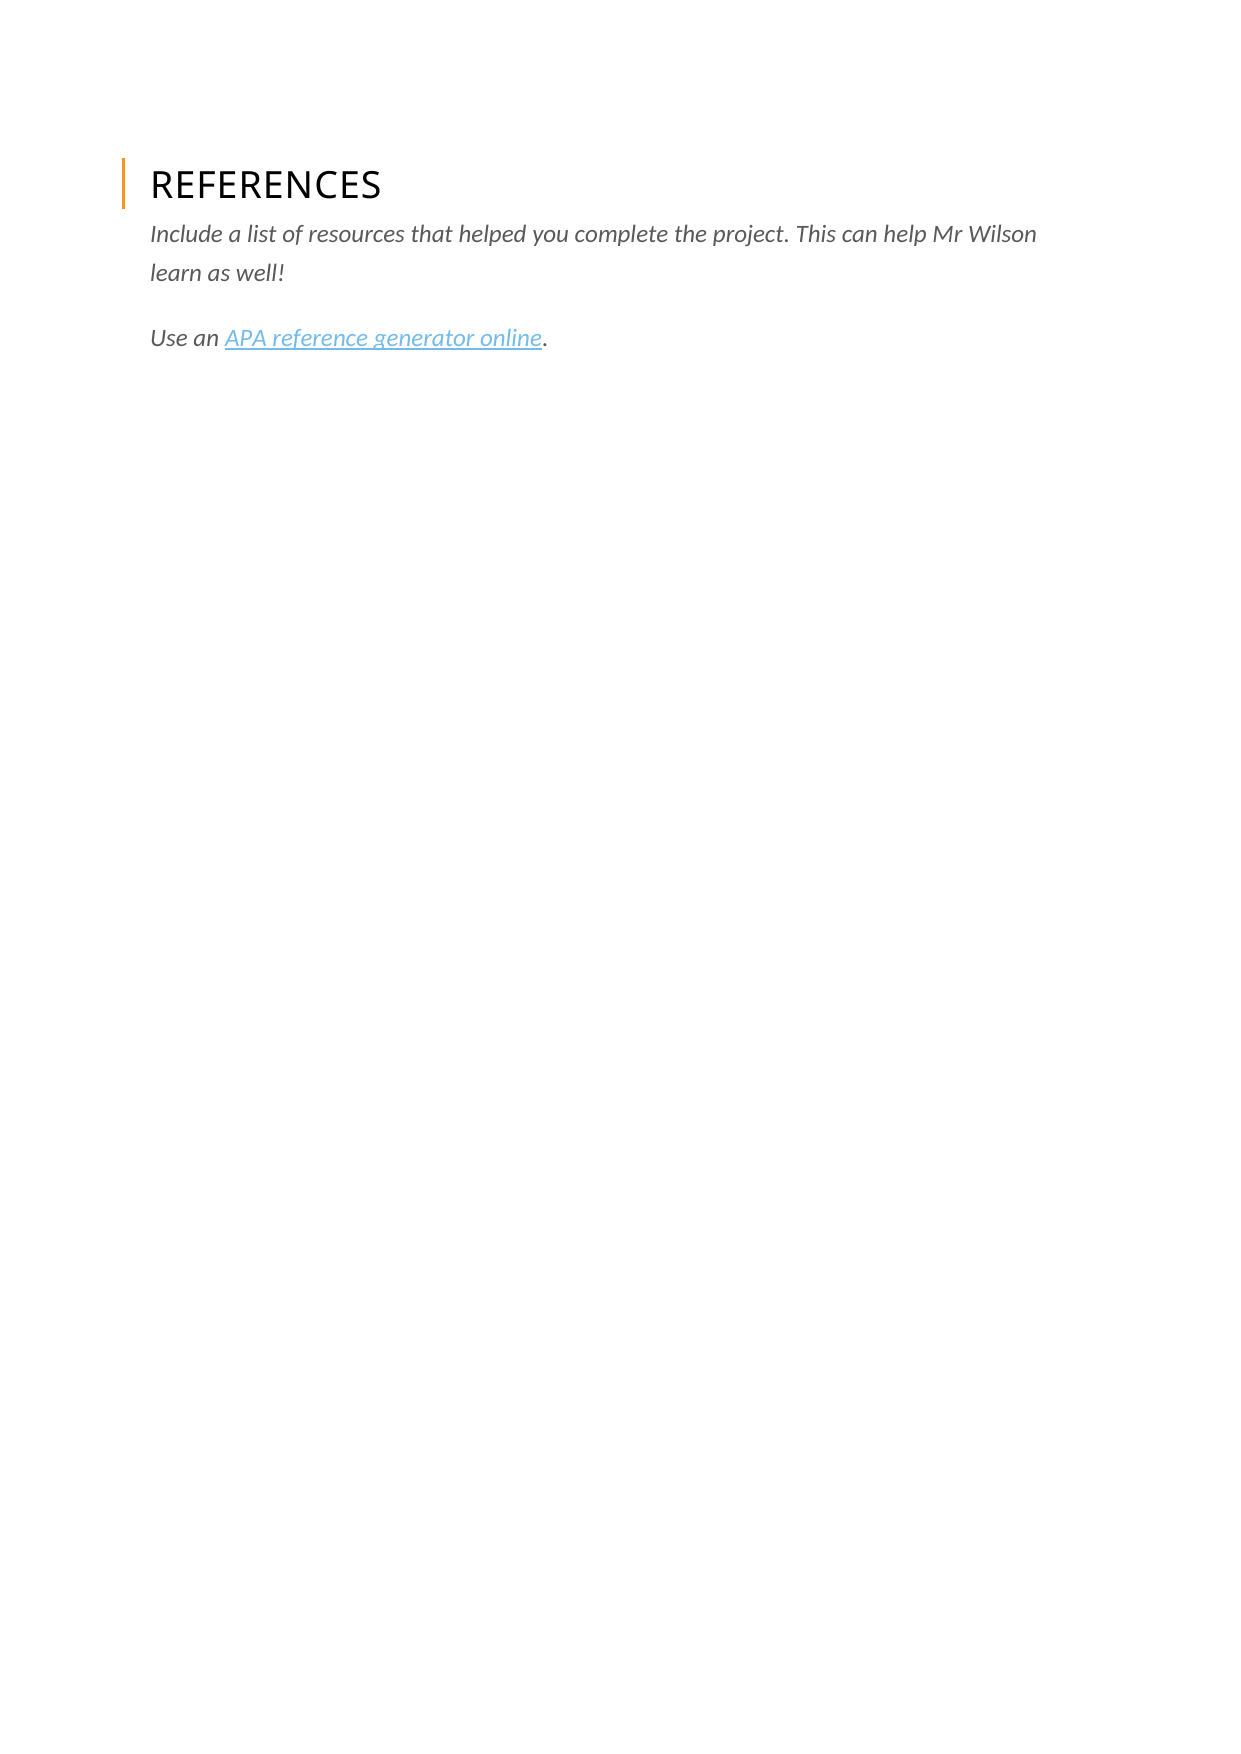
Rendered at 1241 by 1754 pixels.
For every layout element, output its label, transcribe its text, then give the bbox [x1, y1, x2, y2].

subtitle References [125, 158, 1090, 209]
subtitle Use an APA reference generator online. [150, 322, 1090, 352]
subtitle Include a list of resources that helped you complete the project. This can help Mr Wilson learn as well! [150, 218, 1090, 288]
